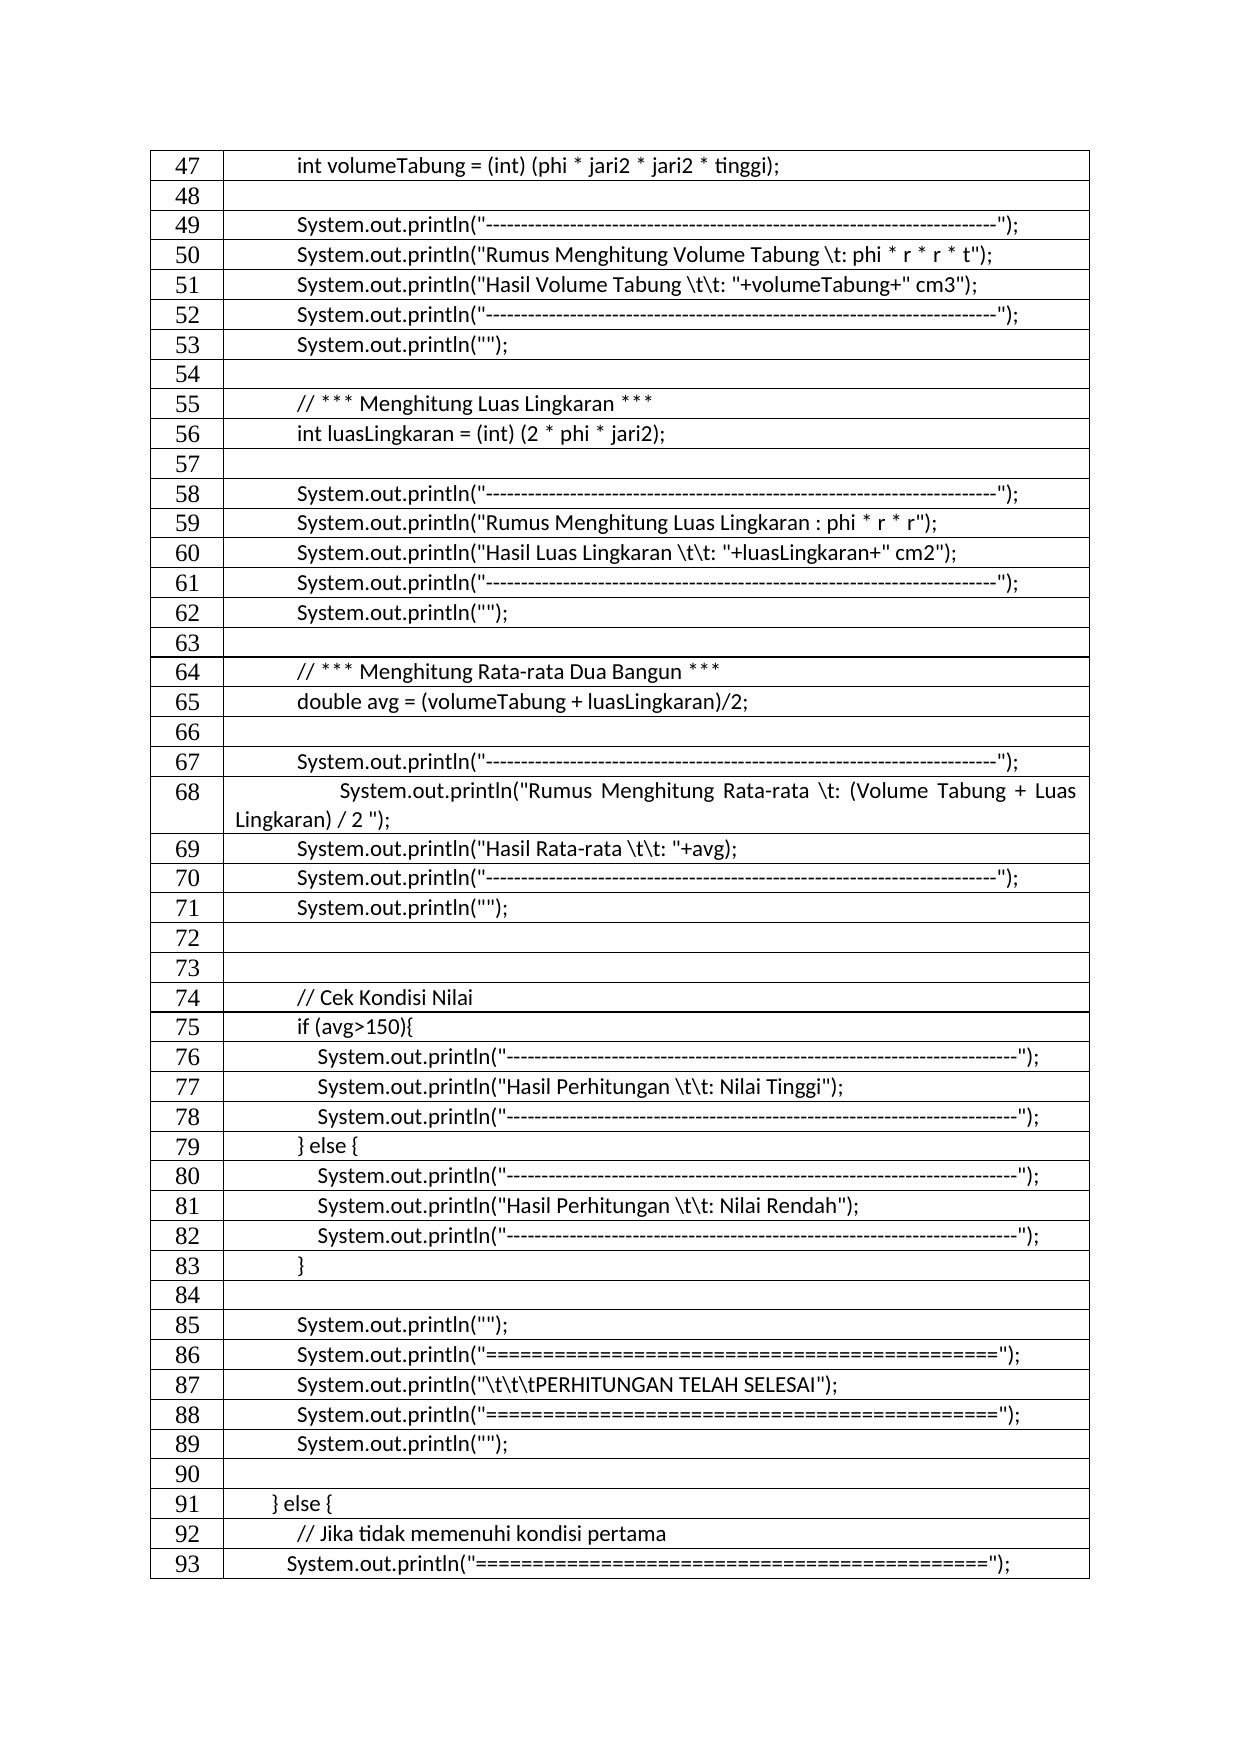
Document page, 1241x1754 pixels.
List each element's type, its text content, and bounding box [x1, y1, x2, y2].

table_cell [224, 1281, 1089, 1309]
table_cell [224, 923, 1089, 952]
table_cell 71 [151, 893, 223, 922]
table_cell 73 [151, 953, 223, 982]
table_cell 56 [151, 419, 223, 448]
table_cell // *** Menghitung Rata-rata Dua Bangun *** [224, 658, 1089, 686]
table_cell System.out.println(""); [224, 330, 1089, 358]
table_cell 70 [151, 864, 223, 892]
table_cell 78 [151, 1102, 223, 1131]
table_cell System.out.println("Hasil Perhitungan \t\t: Nilai Tinggi"); [224, 1072, 1089, 1101]
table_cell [224, 1549, 1089, 1577]
table_cell 89 [151, 1430, 223, 1458]
table_cell System.out.println("Rumus Menghitung Luas Lingkaran : phi * r * r"); [224, 509, 1089, 537]
table_cell System.out.println("\t\t\tPERHITUNGAN TELAH SELESAI"); [224, 1370, 1089, 1399]
table_cell 81 [151, 1191, 223, 1220]
table_cell 92 [151, 1519, 223, 1548]
table_cell 54 [151, 360, 223, 388]
table_cell 82 [151, 1221, 223, 1250]
table_cell System.out.println(""); [224, 893, 1089, 922]
table_cell 76 [151, 1042, 223, 1071]
table_cell System.out.println("-------------------------------------------------------------------------"); [224, 479, 1089, 507]
table_cell System.out.println(""); [224, 598, 1089, 627]
table_cell 90 [151, 1459, 223, 1488]
table_cell 61 [151, 568, 223, 597]
table_cell System.out.println("Hasil Perhitungan \t\t: Nilai Rendah"); [224, 1191, 1089, 1220]
table_cell 86 [151, 1340, 223, 1369]
table_cell System.out.println("Hasil Volume Tabung \t\t: "+volumeTabung+" cm3"); [224, 270, 1089, 299]
table_cell 85 [151, 1310, 223, 1339]
table_cell 57 [151, 449, 223, 478]
table_cell 75 [151, 1013, 223, 1041]
table_cell 62 [151, 598, 223, 627]
table_cell System.out.println("-------------------------------------------------------------------------"); [224, 300, 1089, 329]
table_cell System.out.println("Hasil Luas Lingkaran \t\t: "+luasLingkaran+" cm2"); [224, 538, 1089, 567]
table_cell 55 [151, 389, 223, 418]
table_cell 52 [151, 300, 223, 329]
table_cell 87 [151, 1370, 223, 1399]
table_cell [224, 181, 1089, 209]
table_cell 47 [151, 151, 223, 180]
table_cell [224, 449, 1089, 478]
table_cell System.out.println("-------------------------------------------------------------------------"); [224, 568, 1089, 597]
table_cell 59 [151, 509, 223, 537]
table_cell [224, 1400, 1089, 1428]
table_cell System.out.println(""); [224, 1310, 1089, 1339]
table_cell 93 [151, 1549, 223, 1577]
table_cell 88 [151, 1400, 223, 1428]
table_cell [224, 717, 1089, 746]
table_cell // Jika tidak memenuhi kondisi pertama [224, 1519, 1089, 1548]
table_cell 58 [151, 479, 223, 507]
table_cell 84 [151, 1281, 223, 1309]
table_cell 64 [151, 658, 223, 686]
table_cell System.out.println("============================================="); [224, 1340, 1089, 1369]
table_cell 51 [151, 270, 223, 299]
table_cell 65 [151, 687, 223, 716]
table_cell 72 [151, 923, 223, 952]
table_cell 49 [151, 211, 223, 239]
table_cell System.out.println("Hasil Rata-rata \t\t: "+avg); [224, 834, 1089, 862]
table_cell [224, 360, 1089, 388]
table_cell } [224, 1251, 1089, 1279]
table_cell 83 [151, 1251, 223, 1279]
table_cell 67 [151, 747, 223, 776]
table_cell System.out.println(""); [224, 1430, 1089, 1458]
table_cell int luasLingkaran = (int) (2 * phi * jari2); [224, 419, 1089, 448]
table_cell 80 [151, 1161, 223, 1190]
table_cell 91 [151, 1489, 223, 1518]
table_cell [224, 1459, 1089, 1488]
table_cell 60 [151, 538, 223, 567]
table_cell System.out.println("-------------------------------------------------------------------------"); [224, 1102, 1089, 1131]
table_cell System.out.println("-------------------------------------------------------------------------"); [224, 864, 1089, 892]
table_cell 53 [151, 330, 223, 358]
table_cell 77 [151, 1072, 223, 1101]
table_cell 48 [151, 181, 223, 209]
table_cell System.out.println("-------------------------------------------------------------------------"); [224, 747, 1089, 776]
table_cell // Cek Kondisi Nilai [224, 983, 1089, 1011]
table_cell System.out.println("-------------------------------------------------------------------------"); [224, 1161, 1089, 1190]
table_cell 69 [151, 834, 223, 862]
table_cell // *** Menghitung Luas Lingkaran *** [224, 389, 1089, 418]
table_cell } else { [224, 1489, 1089, 1518]
table_cell } else { [224, 1132, 1089, 1160]
table_cell int volumeTabung = (int) (phi * jari2 * jari2 * tinggi); [224, 151, 1089, 180]
table_cell 79 [151, 1132, 223, 1160]
table_cell if (avg>150){ [224, 1013, 1089, 1041]
table_cell System.out.println("-------------------------------------------------------------------------"); [224, 1221, 1089, 1250]
table_cell [224, 953, 1089, 982]
table_cell System.out.println("-------------------------------------------------------------------------"); [224, 1042, 1089, 1071]
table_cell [224, 211, 1089, 239]
table_cell [224, 628, 1089, 656]
table_cell 68 [151, 777, 223, 833]
table_cell 66 [151, 717, 223, 746]
table_cell 74 [151, 983, 223, 1011]
table_cell 63 [151, 628, 223, 656]
table_cell double avg = (volumeTabung + luasLingkaran)/2; [224, 687, 1089, 716]
table_cell 50 [151, 240, 223, 269]
table_cell System.out.println("Rumus Menghitung Volume Tabung \t: phi * r * r * t"); [224, 240, 1089, 269]
table_cell System.out.println("Rumus Menghitung Rata-rata \t: (Volume Tabung + Luas Lingkaran) / 2 "); [224, 777, 1089, 833]
